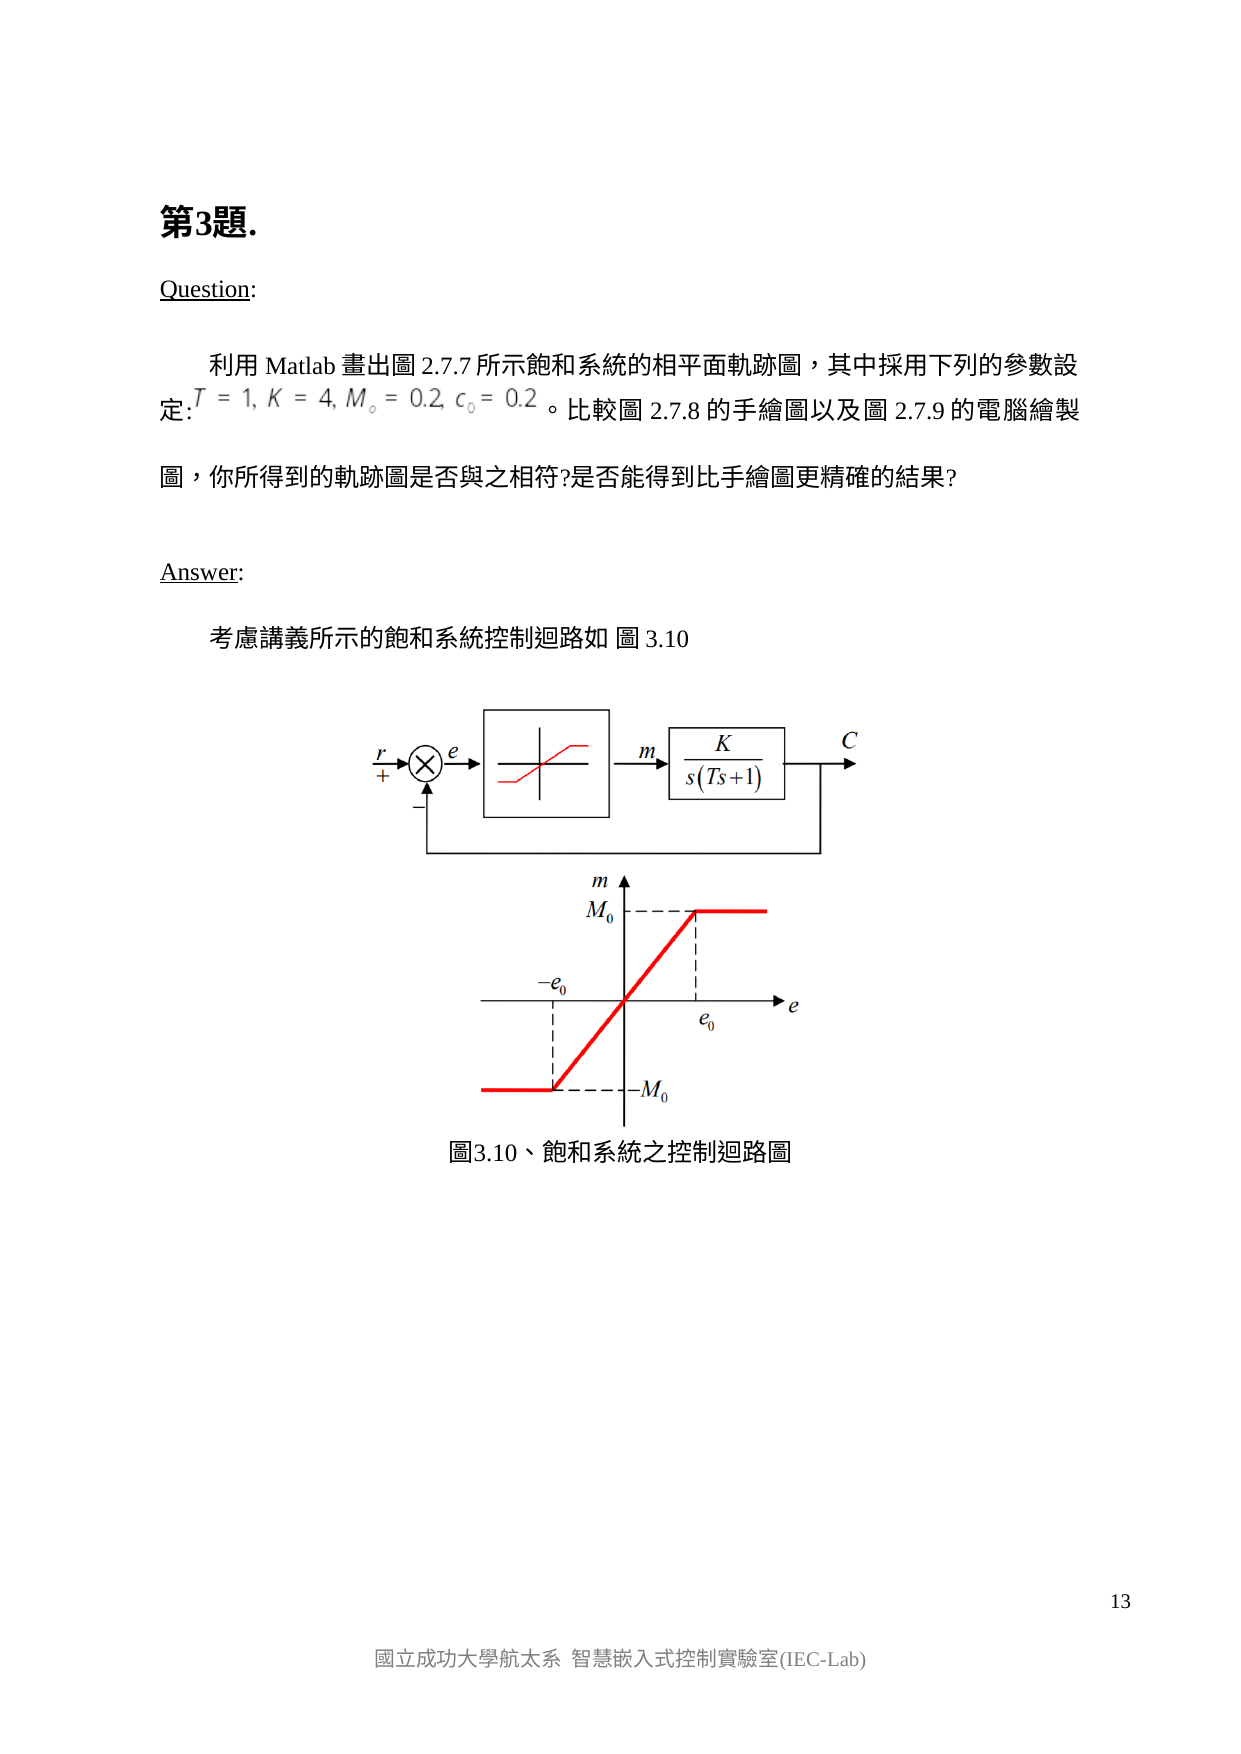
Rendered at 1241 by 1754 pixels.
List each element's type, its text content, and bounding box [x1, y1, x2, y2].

picture [363, 683, 878, 1133]
text Question: [159, 270, 1081, 307]
text Answer: [159, 552, 1081, 590]
text 利用Matlab畫出圖2.7.7所示飽和系統的相平面軌跡圖，其中採用下列的參數設定:。比較圖2.7.8的手繪圖以及圖2.7.9的電腦繪製圖，你所得到的軌跡圖是否與之相符?是否能得到比手繪圖更精確的結果? [159, 345, 1081, 495]
